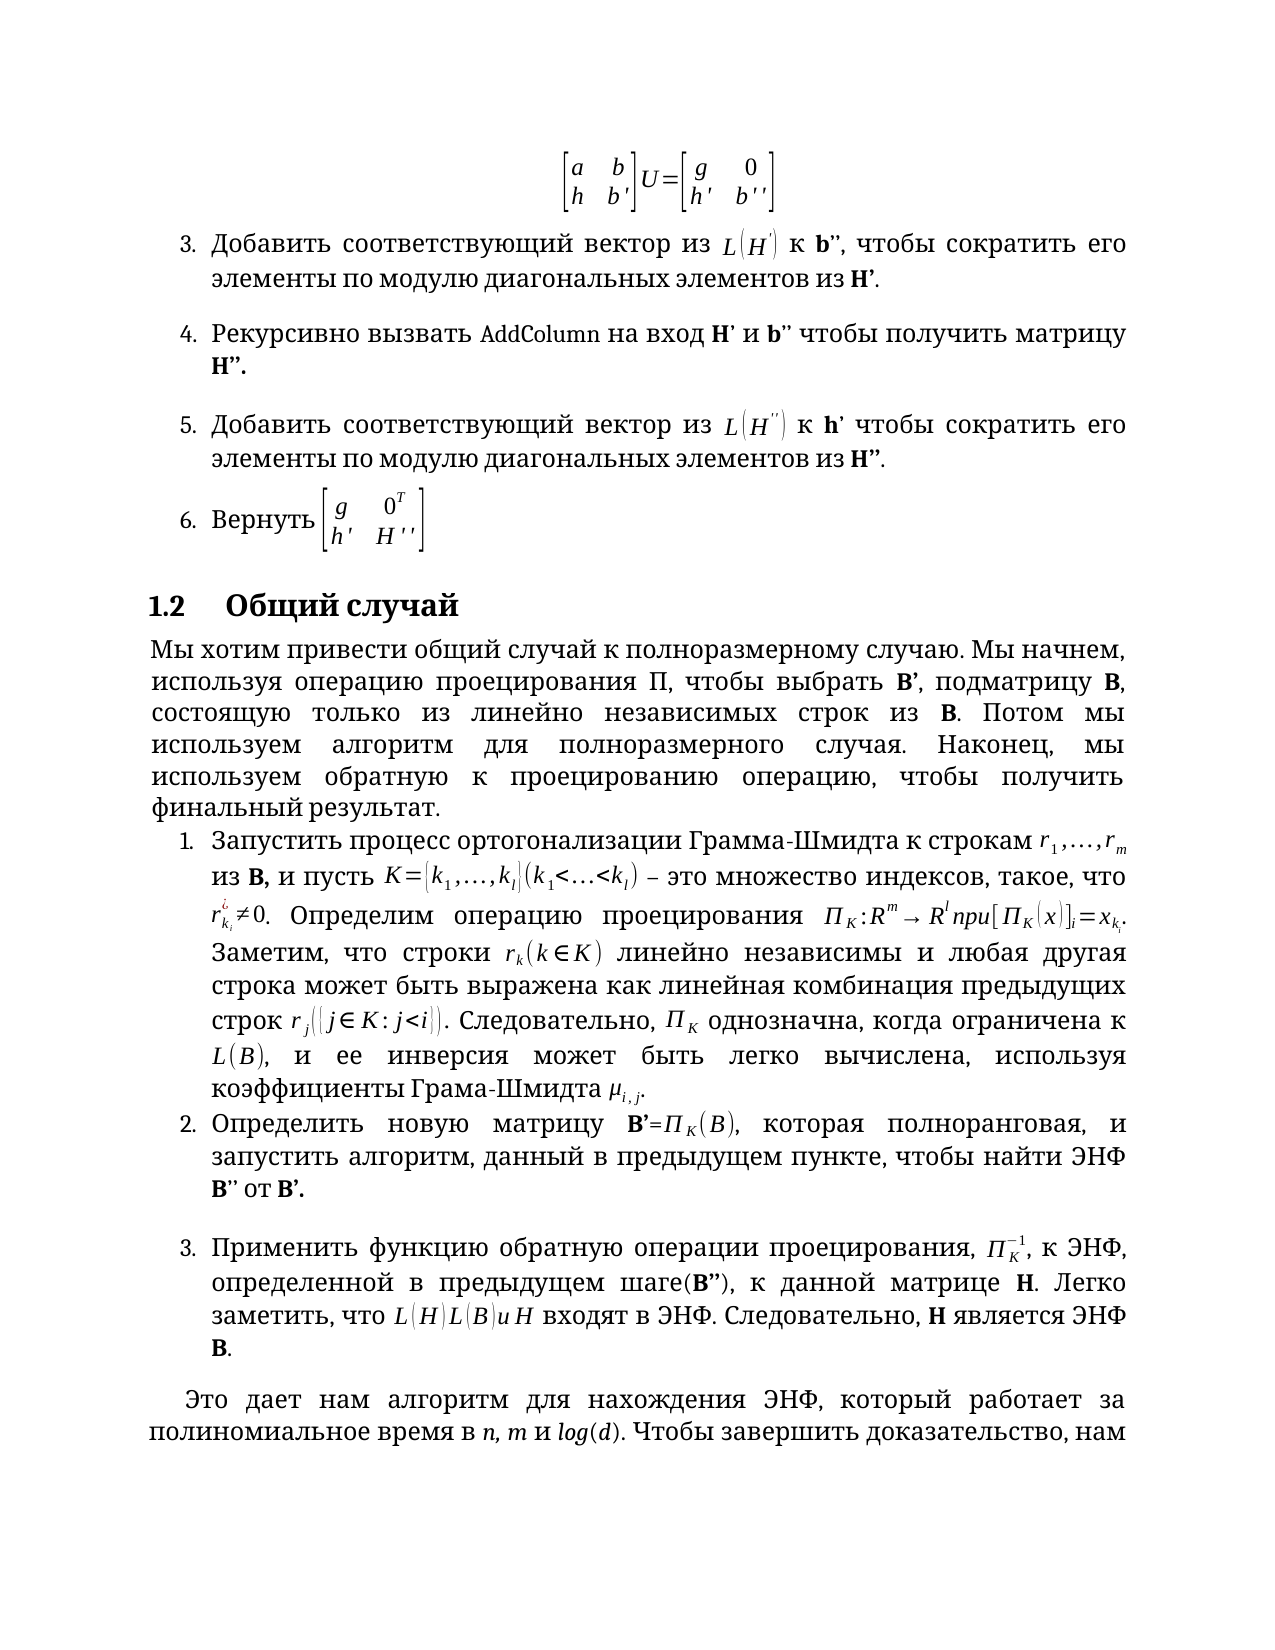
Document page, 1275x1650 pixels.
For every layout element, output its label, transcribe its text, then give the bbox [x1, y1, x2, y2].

list Вернуть [180, 487, 1127, 554]
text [148, 1386, 1127, 1446]
list Запустить процесс ортогонализации Грамма-Шмидта к строкам из B, и пусть – это множество индексов, такое, что . Определим операцию проецирования . Заметим, что строки линейно независимы и любая другая строка может быть выражена как линейная комбинация предыдущих строк Следовательно, однозначна, когда ограничена к , и ее инверсия может быть легко вычислена, используя коэффициенты Грама-Шмидта . [180, 826, 1127, 1105]
list Рекурсивно вызвать AddColumn на вход H’ и b’’ чтобы получить матрицу H’’. [180, 320, 1127, 380]
list Добавить соответствующий вектор из к b’’, чтобы сократить его элементы по модулю диагональных элементов из H’. [180, 227, 1127, 293]
list Определить новую матрицу B’=, которая полноранговая, и запустить алгоритм, данный в предыдущем пункте, чтобы найти ЭНФ B’’ от B’. [180, 1108, 1127, 1204]
list Добавить соответствующий вектор из к h’ чтобы сократить его элементы по модулю диагональных элементов из H’’. [180, 408, 1127, 474]
text Мы хотим привести общий случай к полноразмерному случаю. Мы начнем, используя операцию проецирования П, чтобы выбрать B’, подматрицу B, состоящую только из линейно независимых строк из B. Потом мы используем алгоритм для полноразмерного случая. Наконец, мы используем обратную к проецированию операцию, чтобы получить финальный результат. [150, 636, 1125, 823]
subtitle Общий случай [148, 589, 1125, 624]
list Применить функцию обратную операции проецирования, , к ЭНФ, определенной в предыдущем шаге(B’’), к данной матрице H. Легко заметить, что входят в ЭНФ. Следовательно, H является ЭНФ B. [180, 1231, 1127, 1363]
